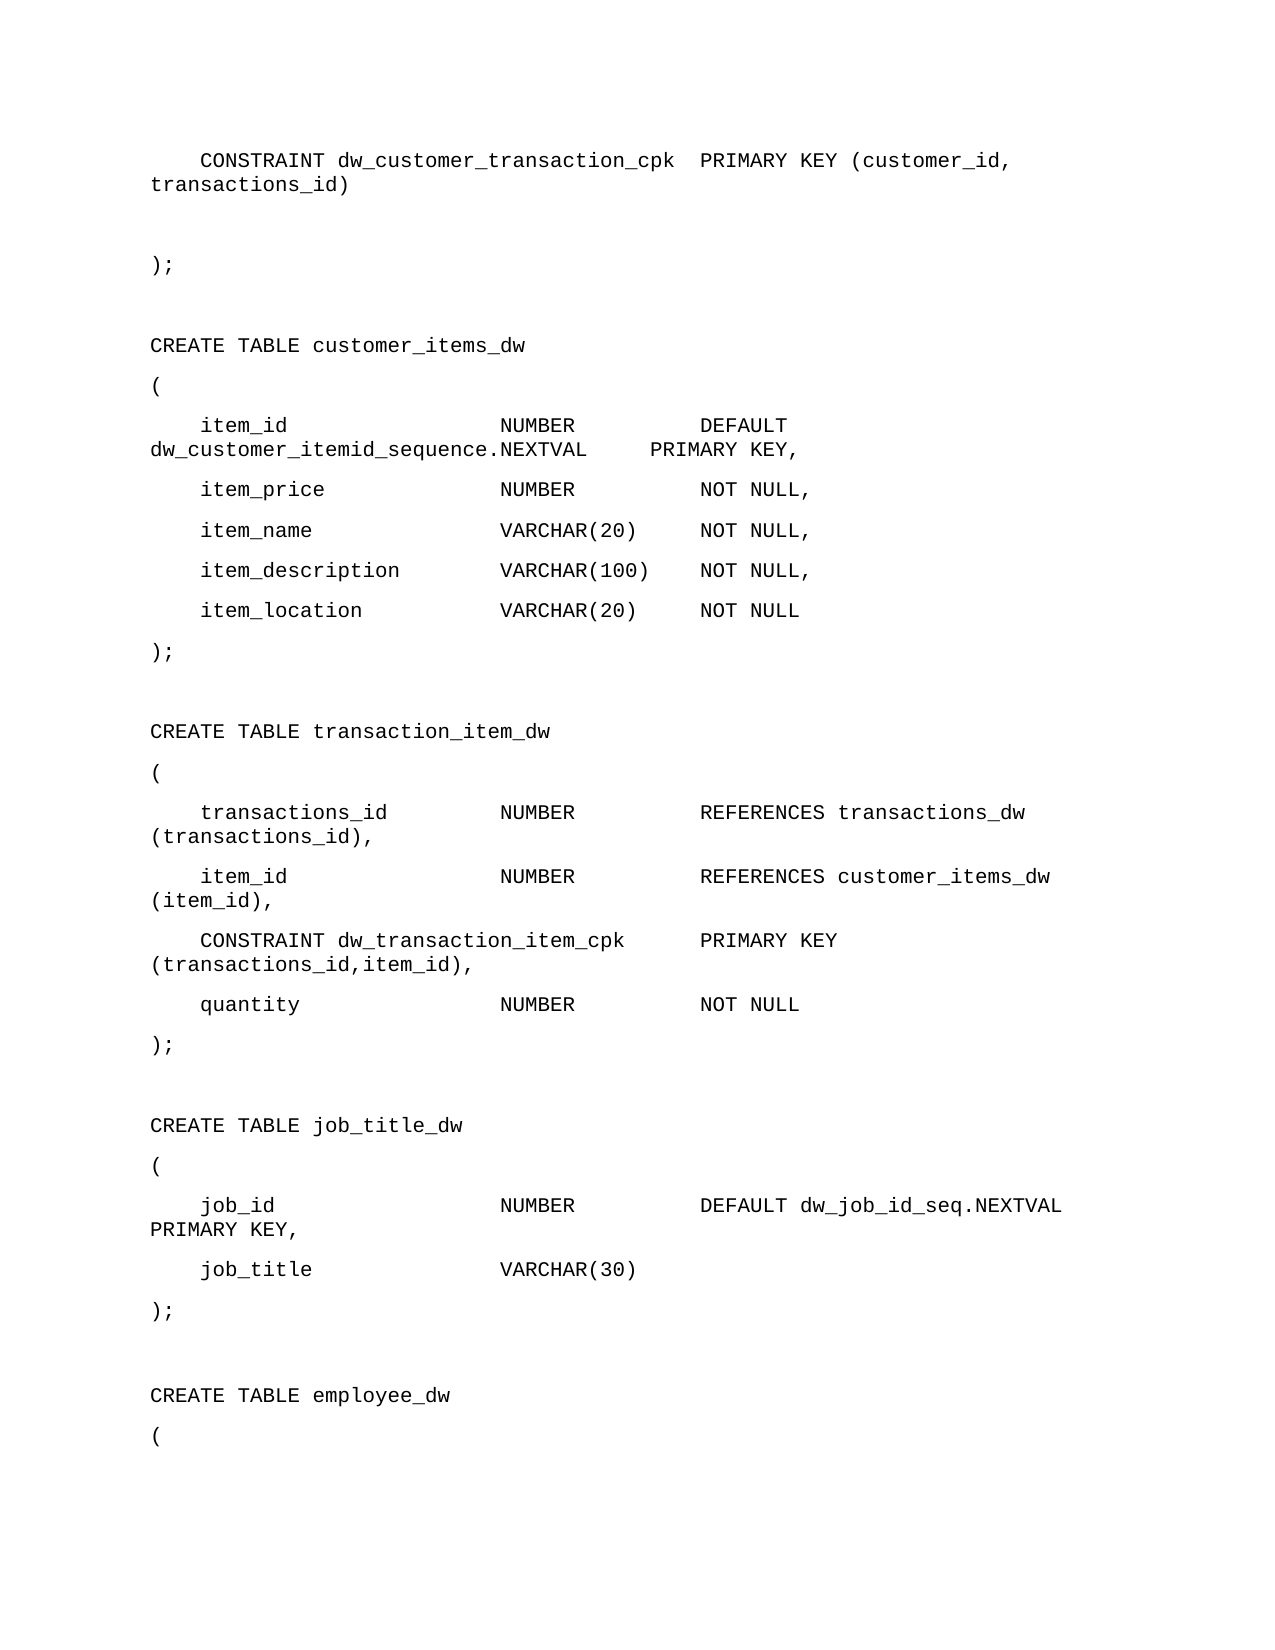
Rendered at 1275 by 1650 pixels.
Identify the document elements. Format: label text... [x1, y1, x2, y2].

text transactions_id NUMBER REFERENCES transactions_dw (transactions_id), [150, 802, 1125, 849]
text ); [150, 641, 1125, 664]
text job_title VARCHAR(30) [150, 1259, 1125, 1283]
text item_location VARCHAR(20) NOT NULL [150, 600, 1125, 624]
text CREATE TABLE customer_items_dw [150, 335, 1125, 358]
text job_id NUMBER DEFAULT dw_job_id_seq.NEXTVAL PRIMARY KEY, [150, 1195, 1125, 1243]
text quantity NUMBER NOT NULL [150, 994, 1125, 1017]
text ( [150, 1425, 1125, 1449]
text CREATE TABLE transaction_item_dw [150, 721, 1125, 745]
text CONSTRAINT dw_transaction_item_cpk PRIMARY KEY (transactions_id,item_id), [150, 930, 1125, 977]
text CREATE TABLE employee_dw [150, 1385, 1125, 1408]
text CREATE TABLE job_title_dw [150, 1115, 1125, 1138]
text ); [150, 1034, 1125, 1058]
text ( [150, 375, 1125, 399]
text item_description VARCHAR(100) NOT NULL, [150, 560, 1125, 584]
text ( [150, 762, 1125, 785]
text CONSTRAINT dw_customer_transaction_cpk PRIMARY KEY (customer_id, transactions_id) [150, 150, 1125, 197]
text ); [150, 1300, 1125, 1323]
text item_name VARCHAR(20) NOT NULL, [150, 520, 1125, 543]
text item_id NUMBER REFERENCES customer_items_dw (item_id), [150, 866, 1125, 913]
text ( [150, 1155, 1125, 1179]
text ); [150, 254, 1125, 278]
text item_id NUMBER DEFAULT dw_customer_itemid_sequence.NEXTVAL PRIMARY KEY, [150, 416, 1125, 463]
text item_price NUMBER NOT NULL, [150, 479, 1125, 503]
